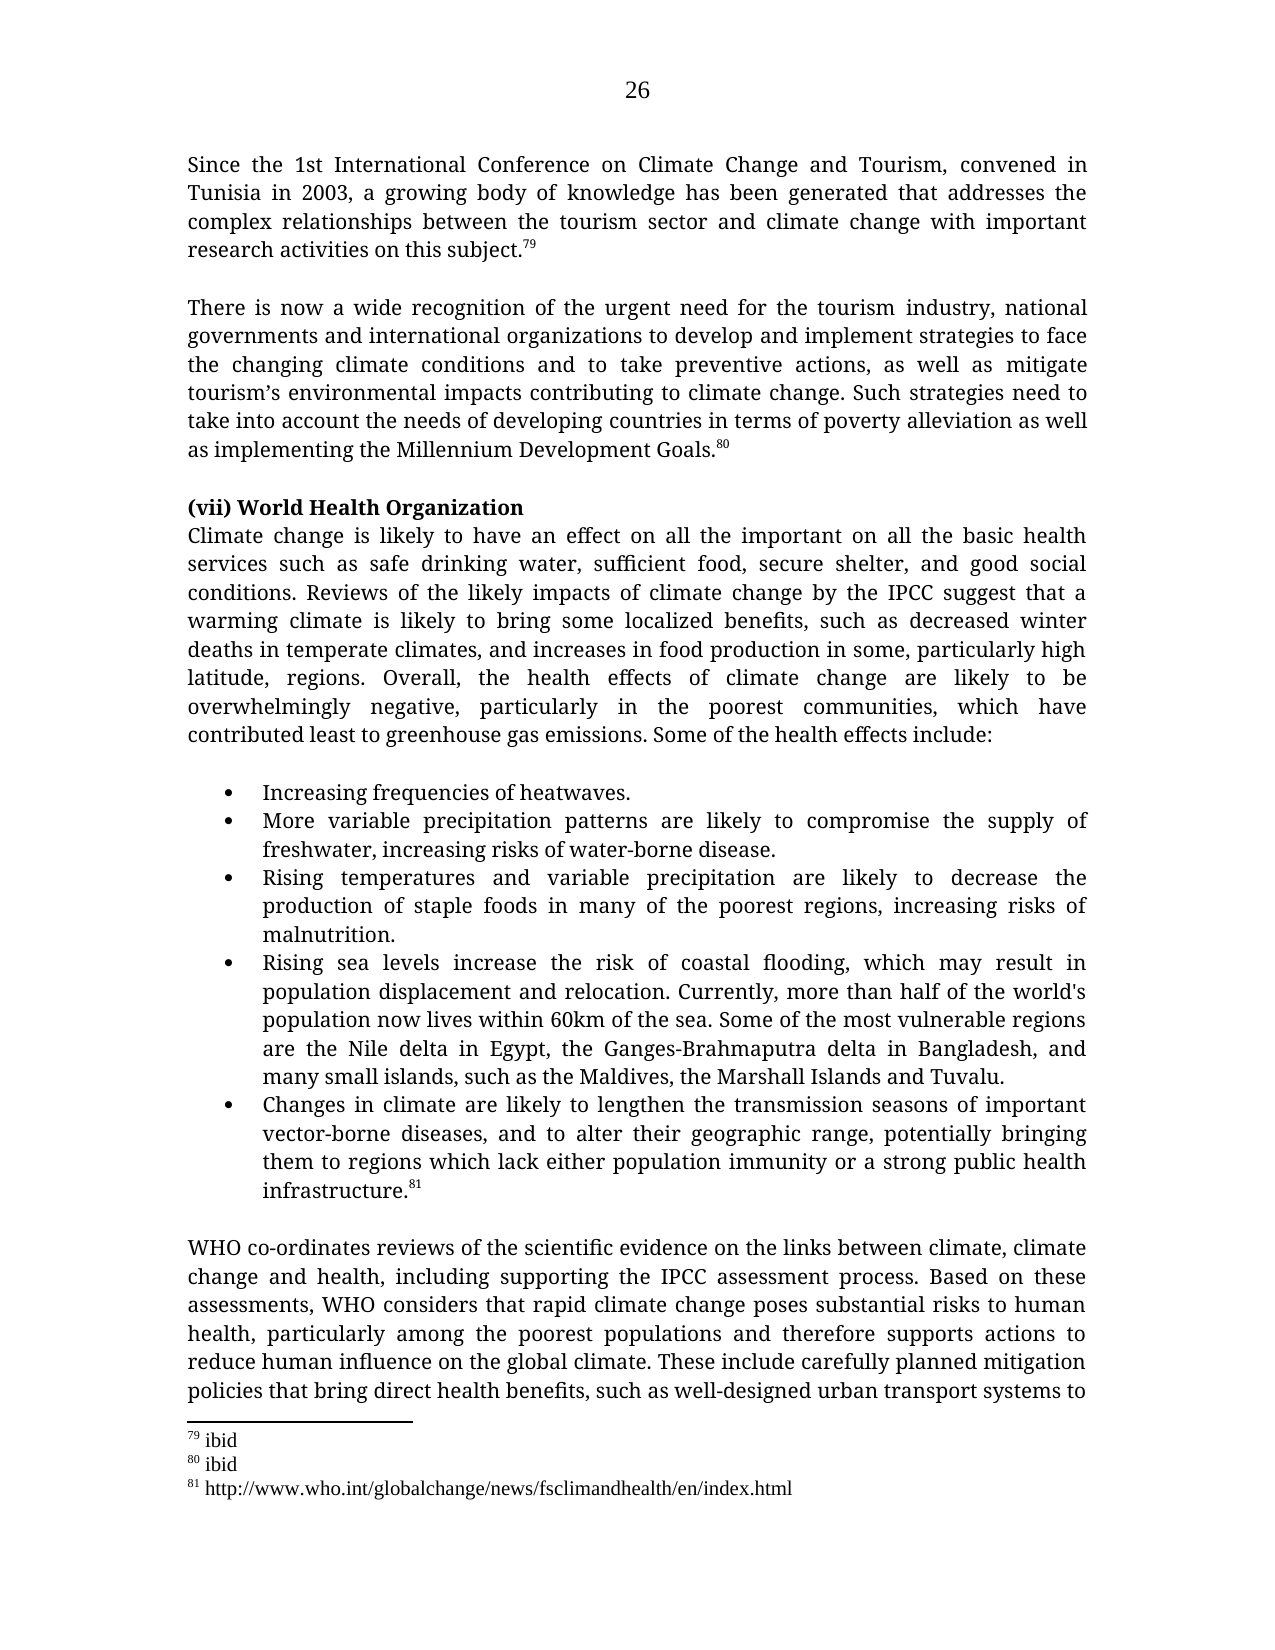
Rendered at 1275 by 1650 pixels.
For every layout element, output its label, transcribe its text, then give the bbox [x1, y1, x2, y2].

list Rising sea levels increase the risk of coastal flooding, which may result in population displacement and relocation. Currently, more than half of the world's population now lives within 60km of the sea. Some of the most vulnerable regions are the Nile delta in , the Ganges-Brahmaputra delta in , and many small islands, such as the , the and . [225, 948, 1087, 1091]
list Increasing frequencies of heatwaves. [225, 778, 1087, 806]
text There is now a wide recognition of the urgent need for the tourism ‎industry, national ‎governments and international organizations to develop ‎and implement strategies to face the ‎changing climate conditions and to ‎take preventive actions, as well as ‎mitigate tourism’s ‎environmental impacts contributing to climate change. Such ‎‎strategies need to take into account the needs of developing ‎countries in terms of poverty ‎alleviation as well as implementing the Millennium ‎Development Goals.‎ [187, 293, 1087, 463]
text (vii) World Health Organization [187, 493, 1087, 521]
text Climate change is likely to have an effect on all the important on all the basic health services such as safe drinking water, sufficient food, secure shelter, and good social conditions. Reviews of the likely impacts of climate change by the IPCC suggest that a warming climate is likely to bring some localized benefits, such as decreased winter deaths in temperate climates, and increases in food production in some, particularly high latitude, regions. Overall, the health effects of climate change are likely to be overwhelmingly negative, particularly in the poorest communities, which have contributed least to greenhouse gas emissions. Some of the health effects include: [187, 521, 1087, 749]
list More variable precipitation patterns are likely to compromise the supply of freshwater, increasing risks of water-borne disease. [225, 806, 1087, 863]
list Rising temperatures and variable precipitation are likely to decrease the production of staple foods in many of the poorest regions, increasing risks of malnutrition. [225, 863, 1087, 948]
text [187, 1233, 1087, 1404]
text Since the 1st International Conference on Climate Change and Tourism, ‎convened in in 2003, a growing body of ‎knowledge has been generated that addresses the ‎complex relationships ‎between the tourism sector and climate change with important research ‎‎activities on this subject. ‎ [187, 150, 1087, 264]
list Changes in climate are likely to lengthen the transmission seasons of important vector-borne diseases, and to alter their geographic range, potentially bringing them to regions which lack either population immunity or a strong public health infrastructure. [225, 1091, 1087, 1204]
